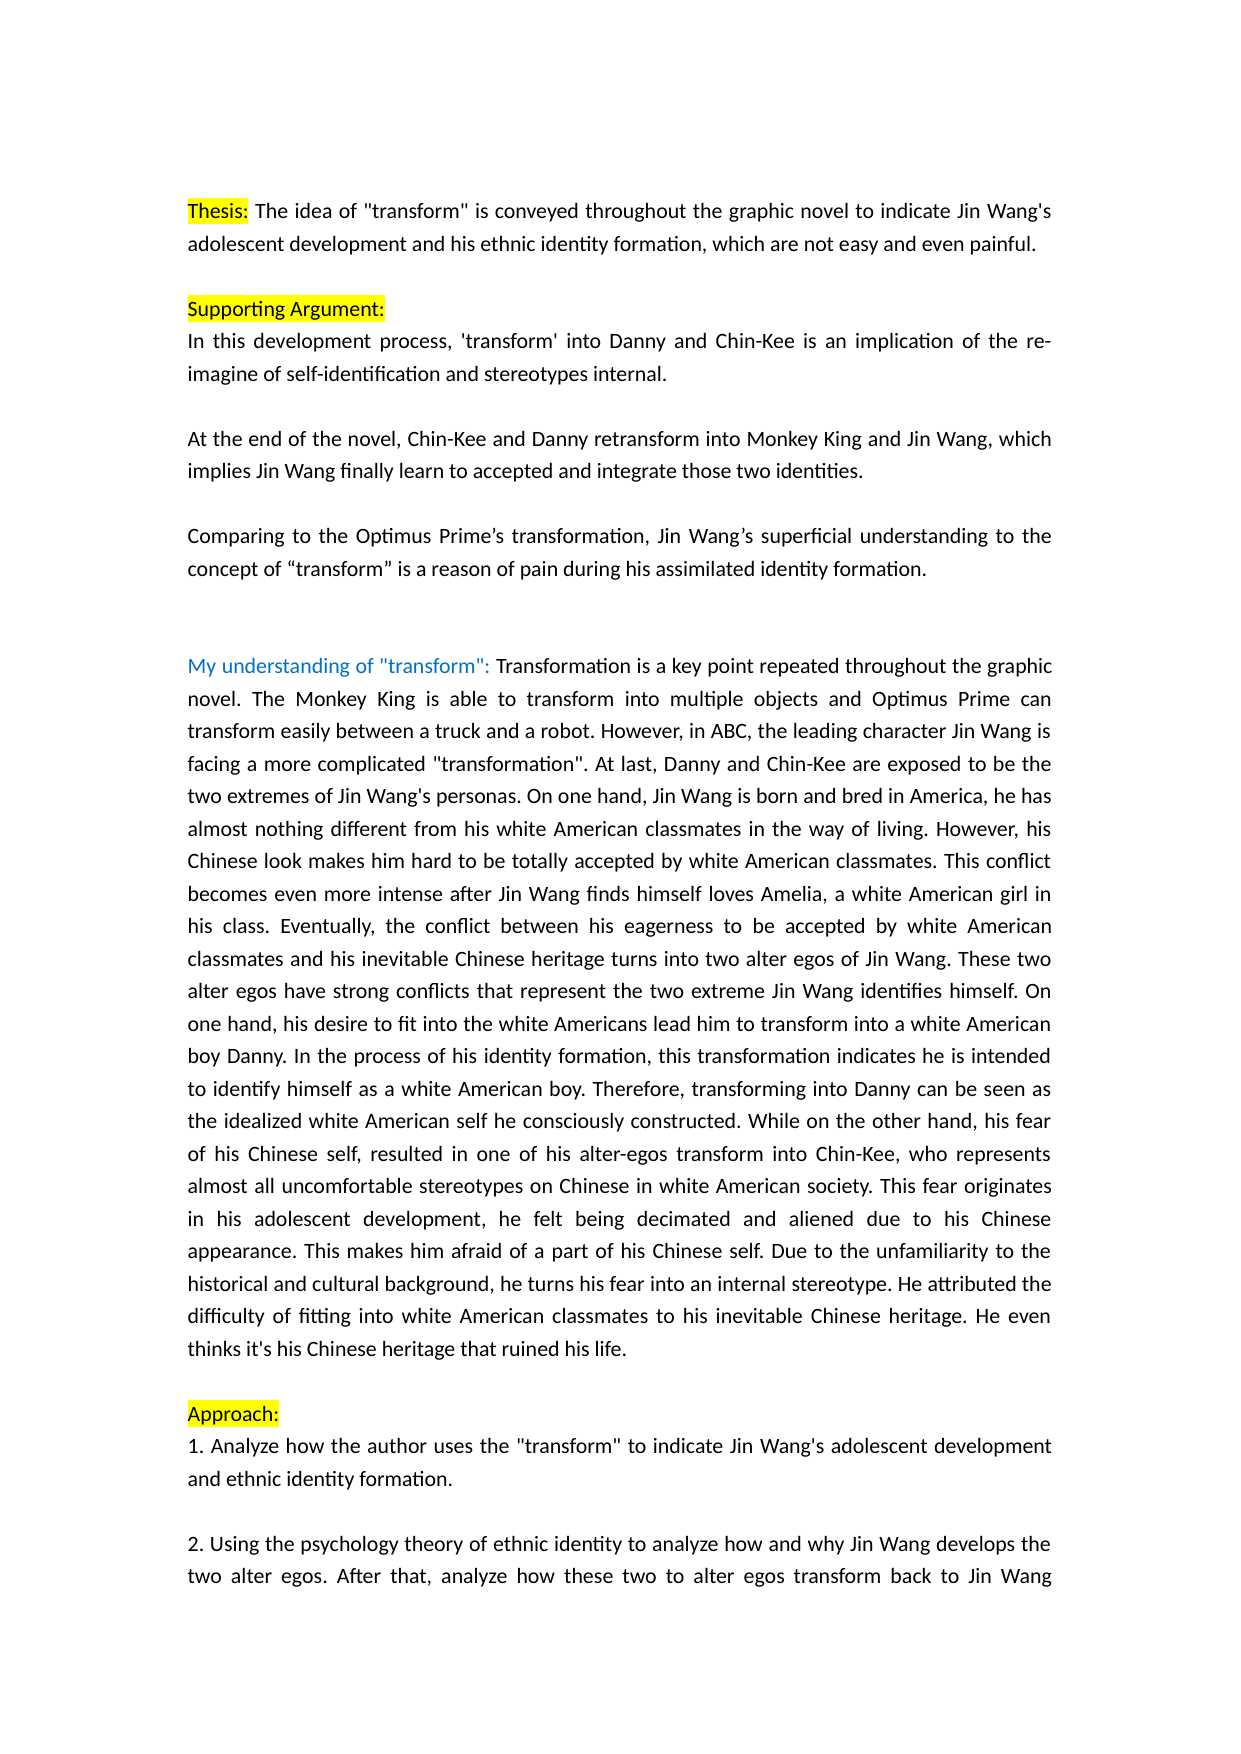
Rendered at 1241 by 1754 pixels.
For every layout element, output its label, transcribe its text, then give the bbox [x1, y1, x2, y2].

text 1. Analyze how the author uses the "transform" to indicate Jin Wang's adolescent development and ethnic identity formation. [187, 1429, 1053, 1494]
text Approach: [187, 1397, 1053, 1429]
text My understanding of "transform": Transformation is a key point repeated throughout the graphic novel. The Monkey King is able to transform into multiple objects and Optimus Prime can transform easily between a truck and a robot. However, in ABC, the leading character Jin Wang is facing a more complicated "transformation". At last, Danny and Chin-Kee are exposed to be the two extremes of Jin Wang's personas. On one hand, Jin Wang is born and bred in America, he has almost nothing different from his white American classmates in the way of living. However, his Chinese look makes him hard to be totally accepted by white American classmates. This conflict becomes even more intense after Jin Wang finds himself loves Amelia, a white American girl in his class. Eventually, the conflict between his eagerness to be accepted by white American classmates and his inevitable Chinese heritage turns into two alter egos of Jin Wang. These two alter egos have strong conflicts that represent the two extreme Jin Wang identifies himself. On one hand, his desire to fit into the white Americans lead him to transform into a white American boy Danny. In the process of his identity formation, this transformation indicates he is intended to identify himself as a white American boy. Therefore, transforming into Danny can be seen as the idealized white American self he consciously constructed. While on the other hand, his fear of his Chinese self, resulted in one of his alter-egos transform into Chin-Kee, who represents almost all uncomfortable stereotypes on Chinese in white American society. This fear originates in his adolescent development, he felt being decimated and aliened due to his Chinese appearance. This makes him afraid of a part of his Chinese self. Due to the unfamiliarity to the historical and cultural background, he turns his fear into an internal stereotype. He attributed the difficulty of fitting into white American classmates to his inevitable Chinese heritage. He even thinks it's his Chinese heritage that ruined his life. [187, 649, 1053, 1364]
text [187, 1527, 1053, 1592]
text Supporting Argument: [187, 292, 1053, 324]
text At the end of the novel, Chin-Kee and Danny retransform into Monkey King and Jin Wang, which implies Jin Wang finally learn to accepted and integrate those two identities. [187, 422, 1053, 487]
text Thesis: The idea of "transform" is conveyed throughout the graphic novel to indicate Jin Wang's adolescent development and his ethnic identity formation, which are not easy and even painful. [187, 194, 1053, 259]
text Comparing to the Optimus Prime’s transformation, Jin Wang’s superficial understanding to the concept of “transform” is a reason of pain during his assimilated identity formation. [187, 519, 1053, 584]
text In this development process, 'transform' into Danny and Chin-Kee is an implication of the re-imagine of self-identification and stereotypes internal. [187, 324, 1053, 389]
